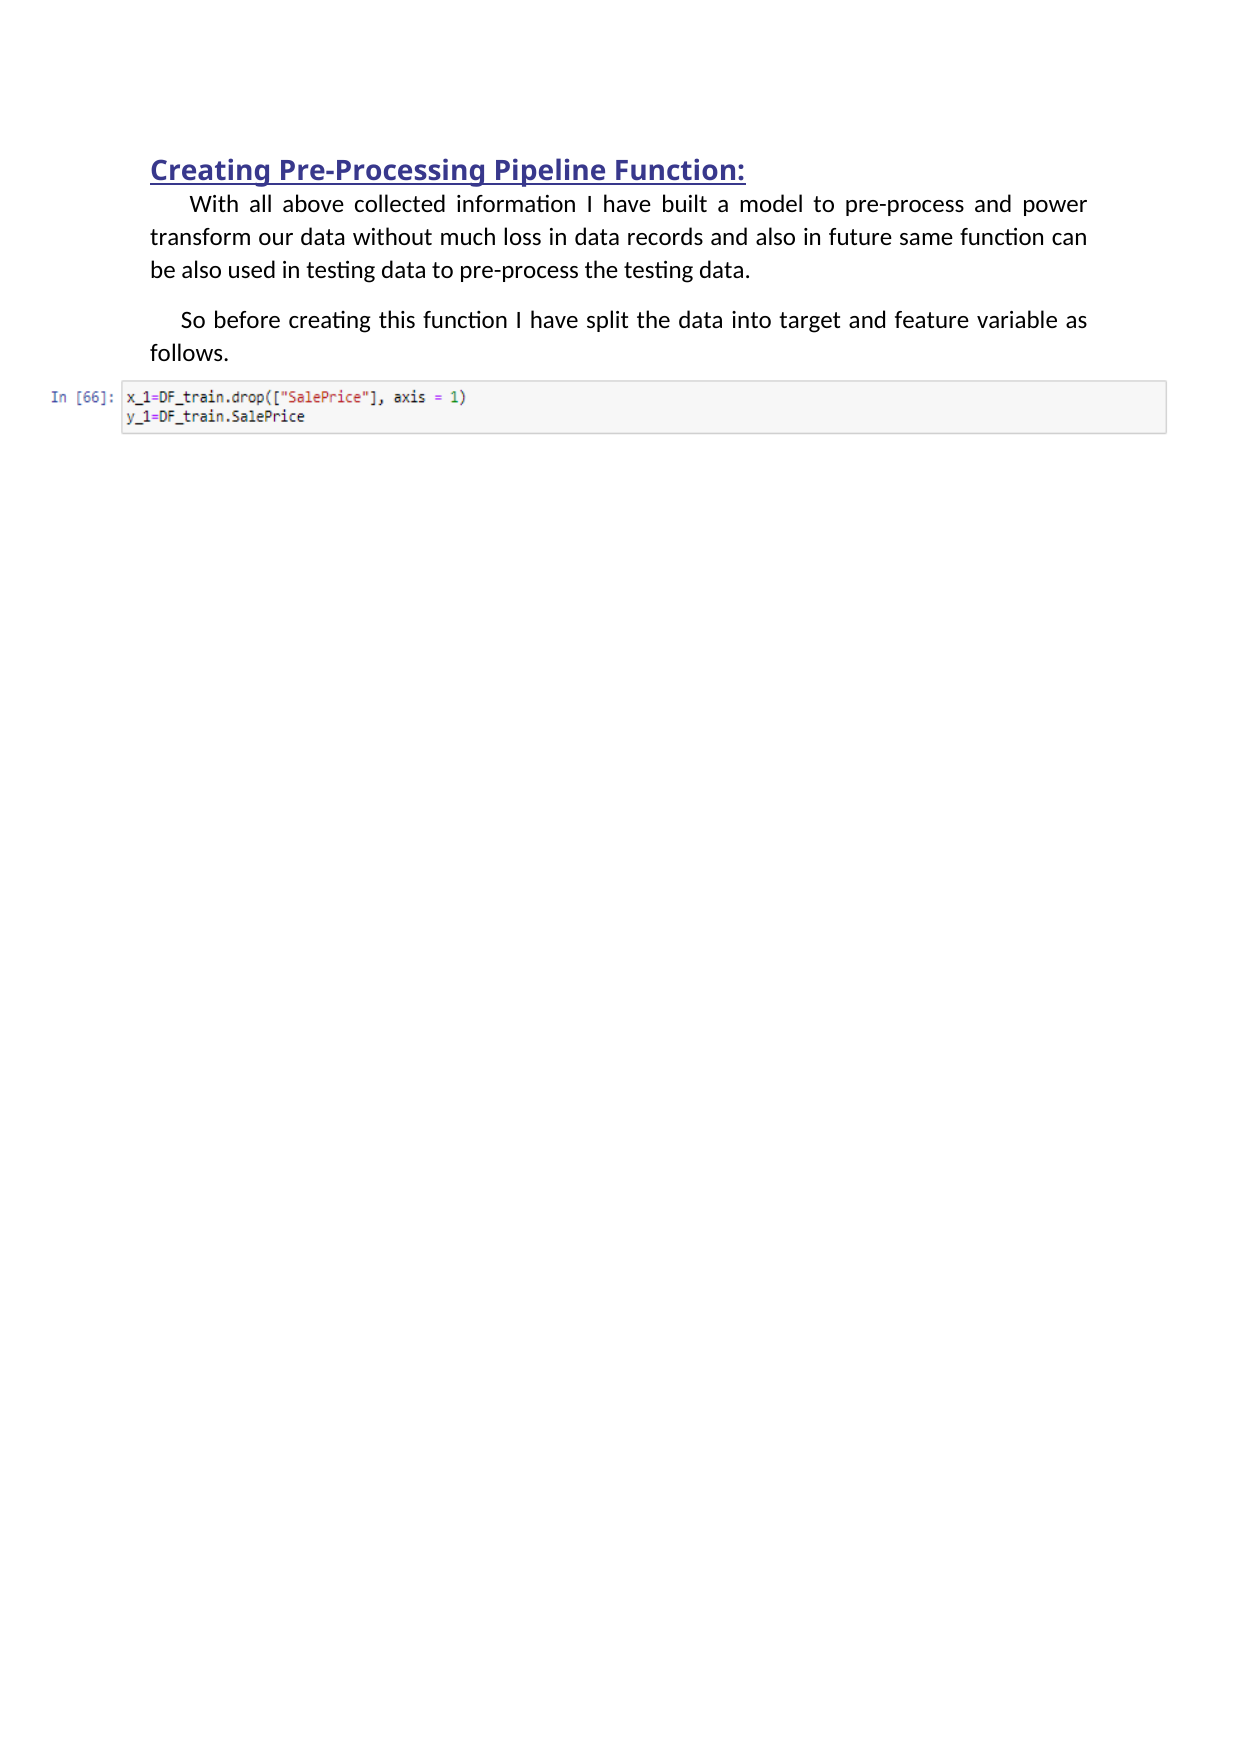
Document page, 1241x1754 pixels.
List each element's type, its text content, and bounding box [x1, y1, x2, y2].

text With all above collected information I have built a model to pre-process and power transform our data without much loss in data records and also in future same function can be also used in testing data to pre-process the testing data. [150, 188, 1090, 285]
picture [23, 368, 1185, 444]
text So before creating this function I have split the data into target and feature variable as follows. [150, 304, 1090, 367]
subtitle Creating Pre-Processing Pipeline Function: [150, 150, 1090, 188]
